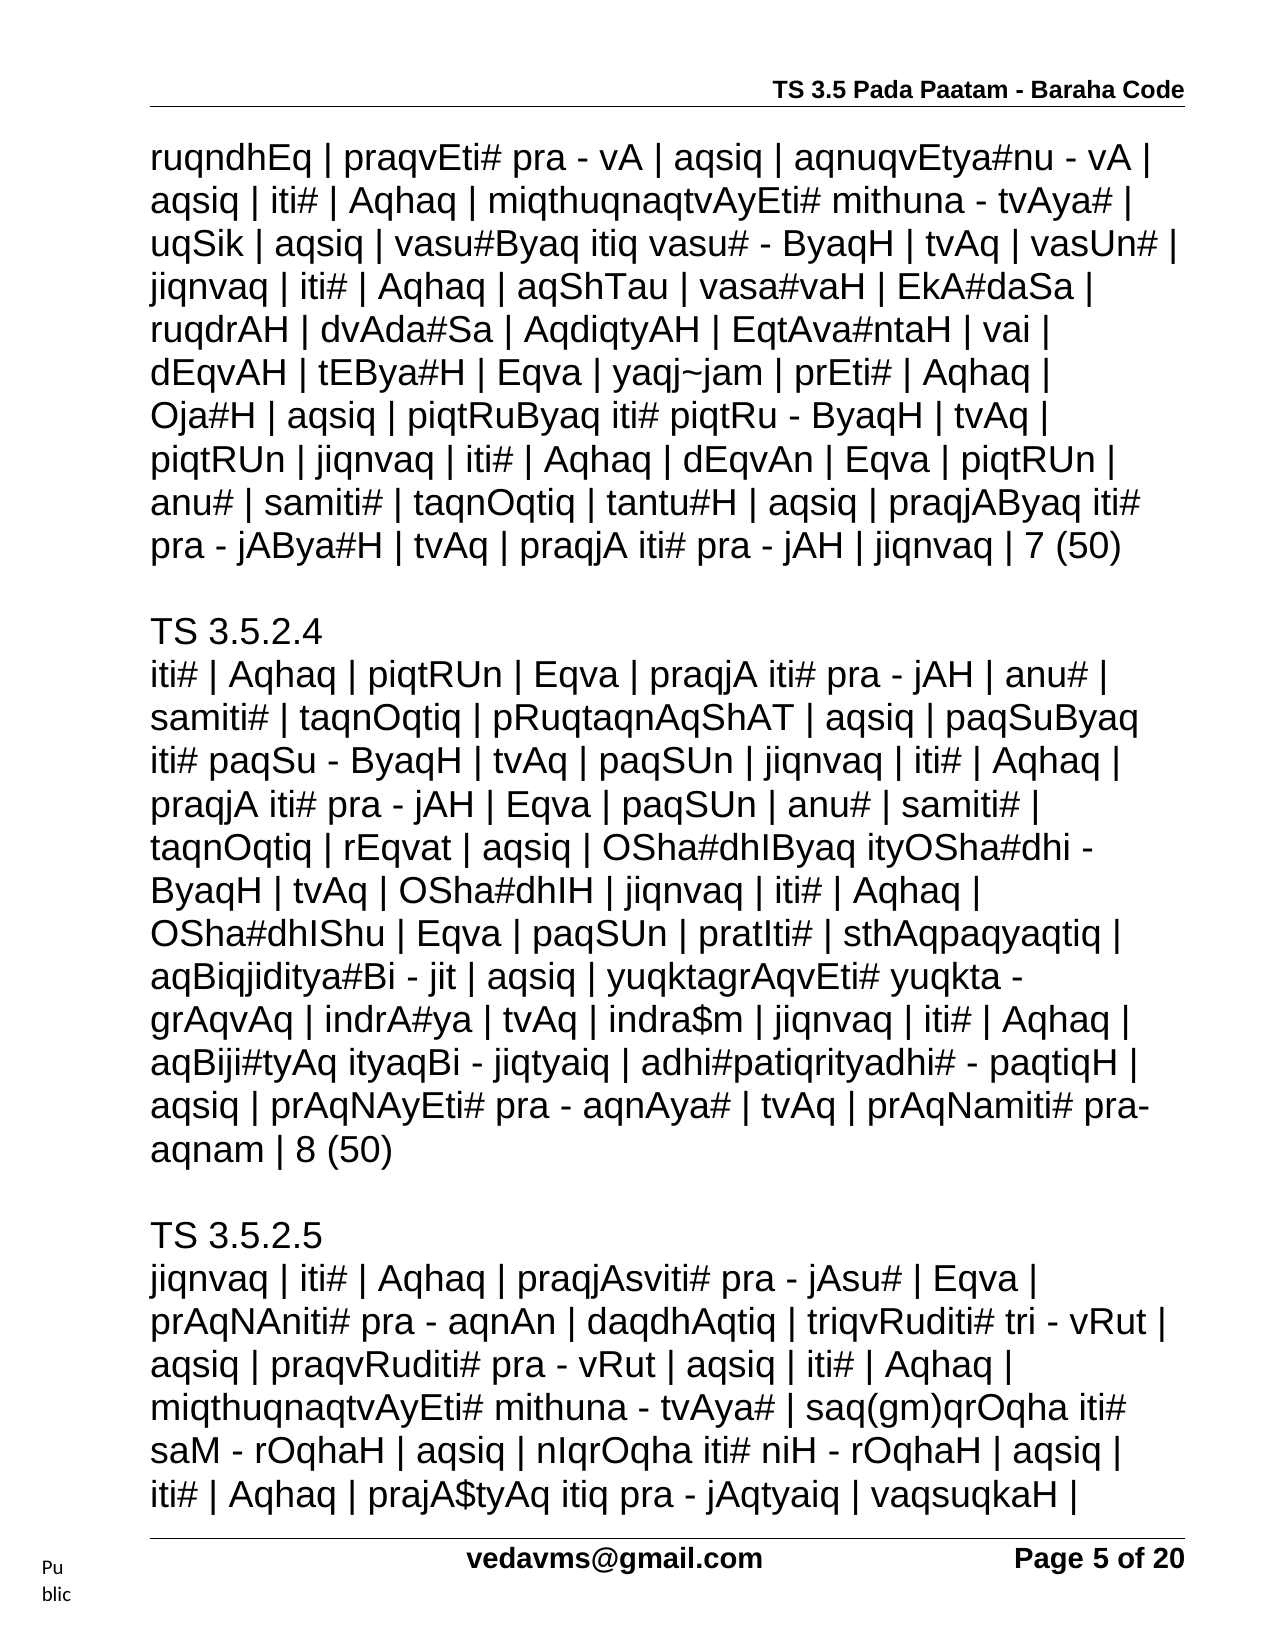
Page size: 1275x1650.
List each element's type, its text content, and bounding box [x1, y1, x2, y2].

text TS 3.5.2.5 [150, 1213, 1185, 1256]
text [150, 1256, 1185, 1515]
text iti# | Aqhaq | piqtRUn | Eqva | praqjA iti# pra - jAH | anu# | samiti# | taqnOqtiq | pRuqtaqnAqShAT | aqsiq | paqSuByaq iti# paqSu - ByaqH | tvAq | paqSUn | jiqnvaq | iti# | Aqhaq | praqjA iti# pra - jAH | Eqva | paqSUn | anu# | samiti# | taqnOqtiq | rEqvat | aqsiq | OSha#dhIByaq ityOSha#dhi - ByaqH | tvAq | OSha#dhIH | jiqnvaq | iti# | Aqhaq | OSha#dhIShu | Eqva | paqSUn | pratIti# | sthAqpaqyaqtiq | aqBiqjiditya#Bi - jit | aqsiq | yuqktagrAqvEti# yuqkta - grAqvAq | indrA#ya | tvAq | indra$m | jiqnvaq | iti# | Aqhaq | aqBiji#tyAq ityaqBi - jiqtyaiq | adhi#patiqrityadhi# - paqtiqH | aqsiq | prAqNAyEti# pra - aqnAya# | tvAq | prAqNamiti# pra-aqnam | 8 (50) [150, 652, 1185, 1170]
text ruqndhEq | praqvEti# pra - vA | aqsiq | aqnuqvEtya#nu - vA | aqsiq | iti# | Aqhaq | miqthuqnaqtvAyEti# mithuna - tvAya# | uqSik | aqsiq | vasu#Byaq itiq vasu# - ByaqH | tvAq | vasUn# | jiqnvaq | iti# | Aqhaq | aqShTau | vasa#vaH | EkA#daSa | ruqdrAH | dvAda#Sa | AqdiqtyAH | EqtAva#ntaH | vai | dEqvAH | tEBya#H | Eqva | yaqj~jam | prEti# | Aqhaq | Oja#H | aqsiq | piqtRuByaq iti# piqtRu - ByaqH | tvAq | piqtRUn | jiqnvaq | iti# | Aqhaq | dEqvAn | Eqva | piqtRUn | anu# | samiti# | taqnOqtiq | tantu#H | aqsiq | praqjAByaq iti# pra - jABya#H | tvAq | praqjA iti# pra - jAH | jiqnvaq | 7 (50) [150, 135, 1185, 566]
text TS 3.5.2.4 [150, 609, 1185, 652]
